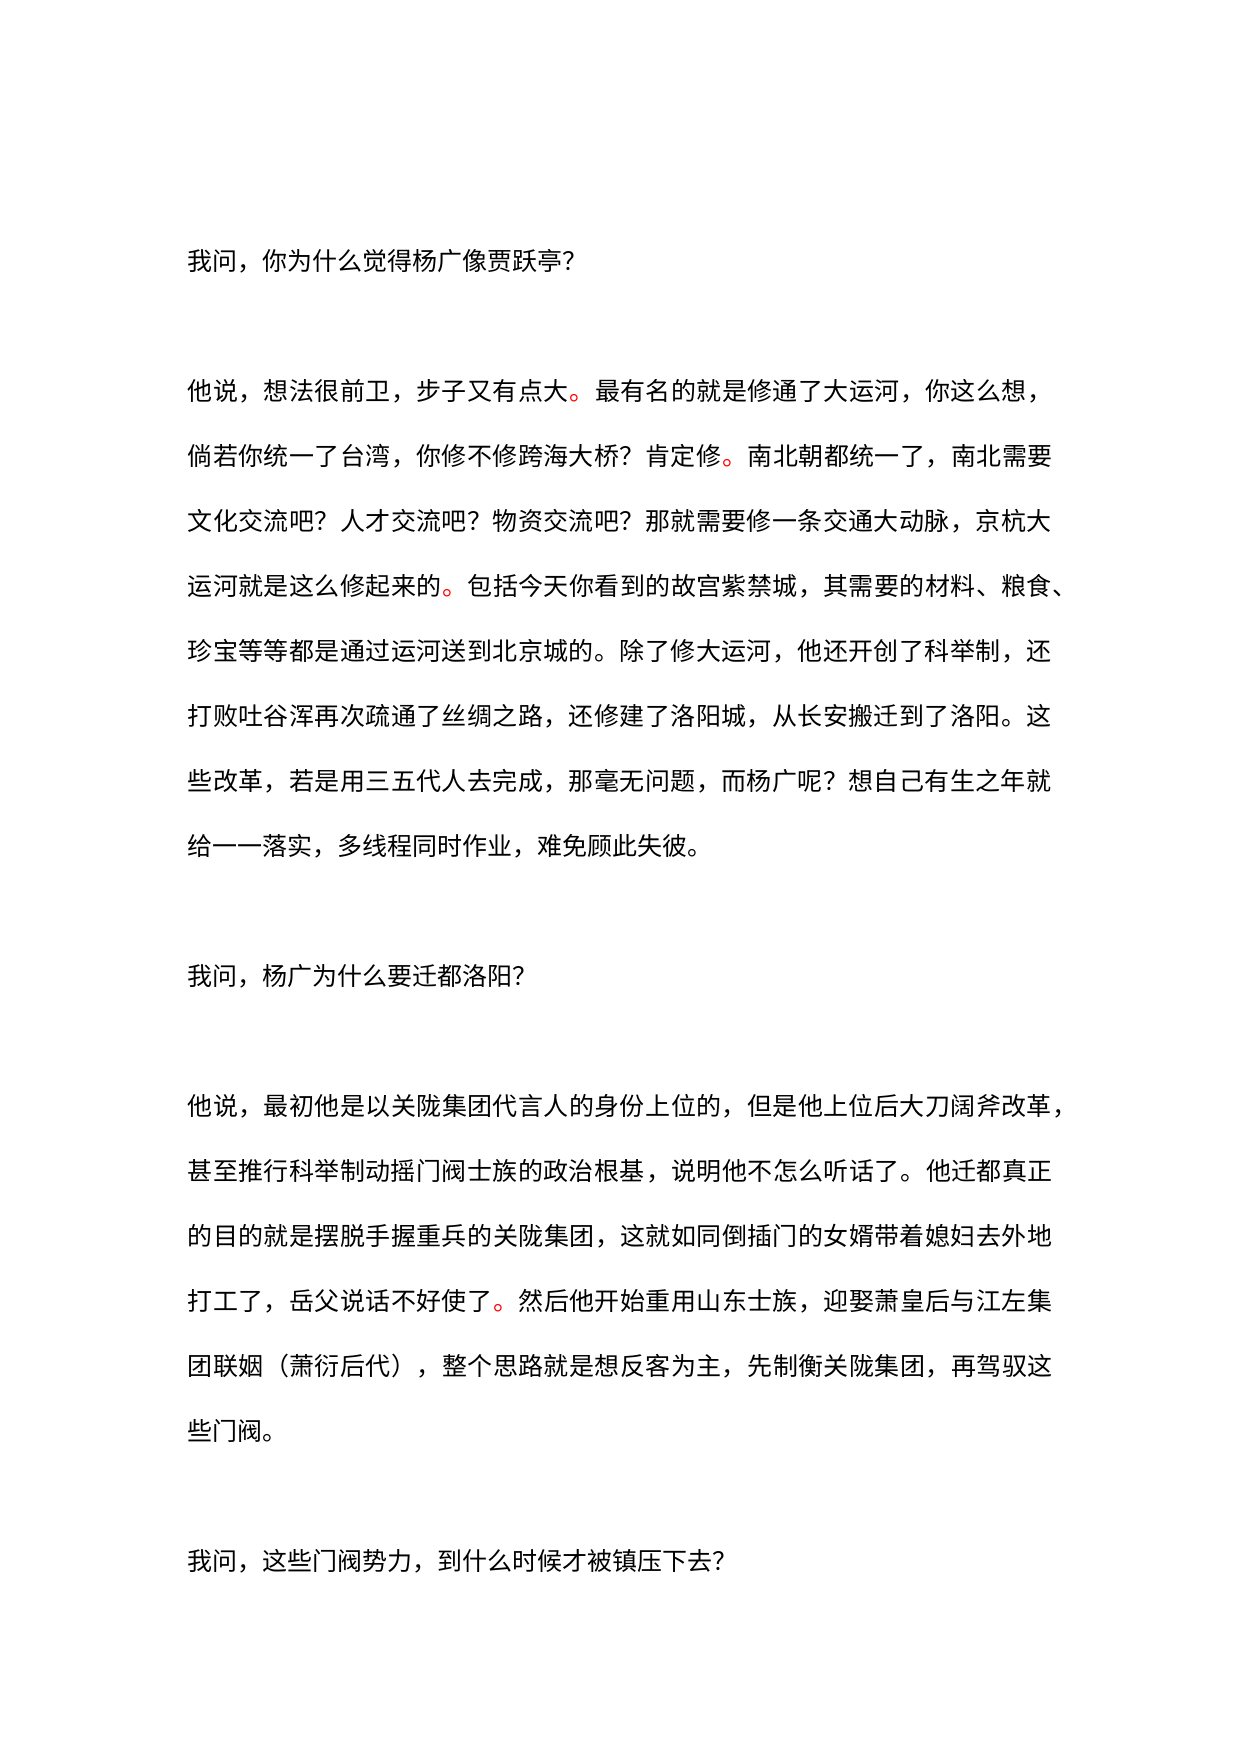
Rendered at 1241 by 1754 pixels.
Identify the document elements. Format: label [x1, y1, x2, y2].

text [187, 162, 1053, 1592]
